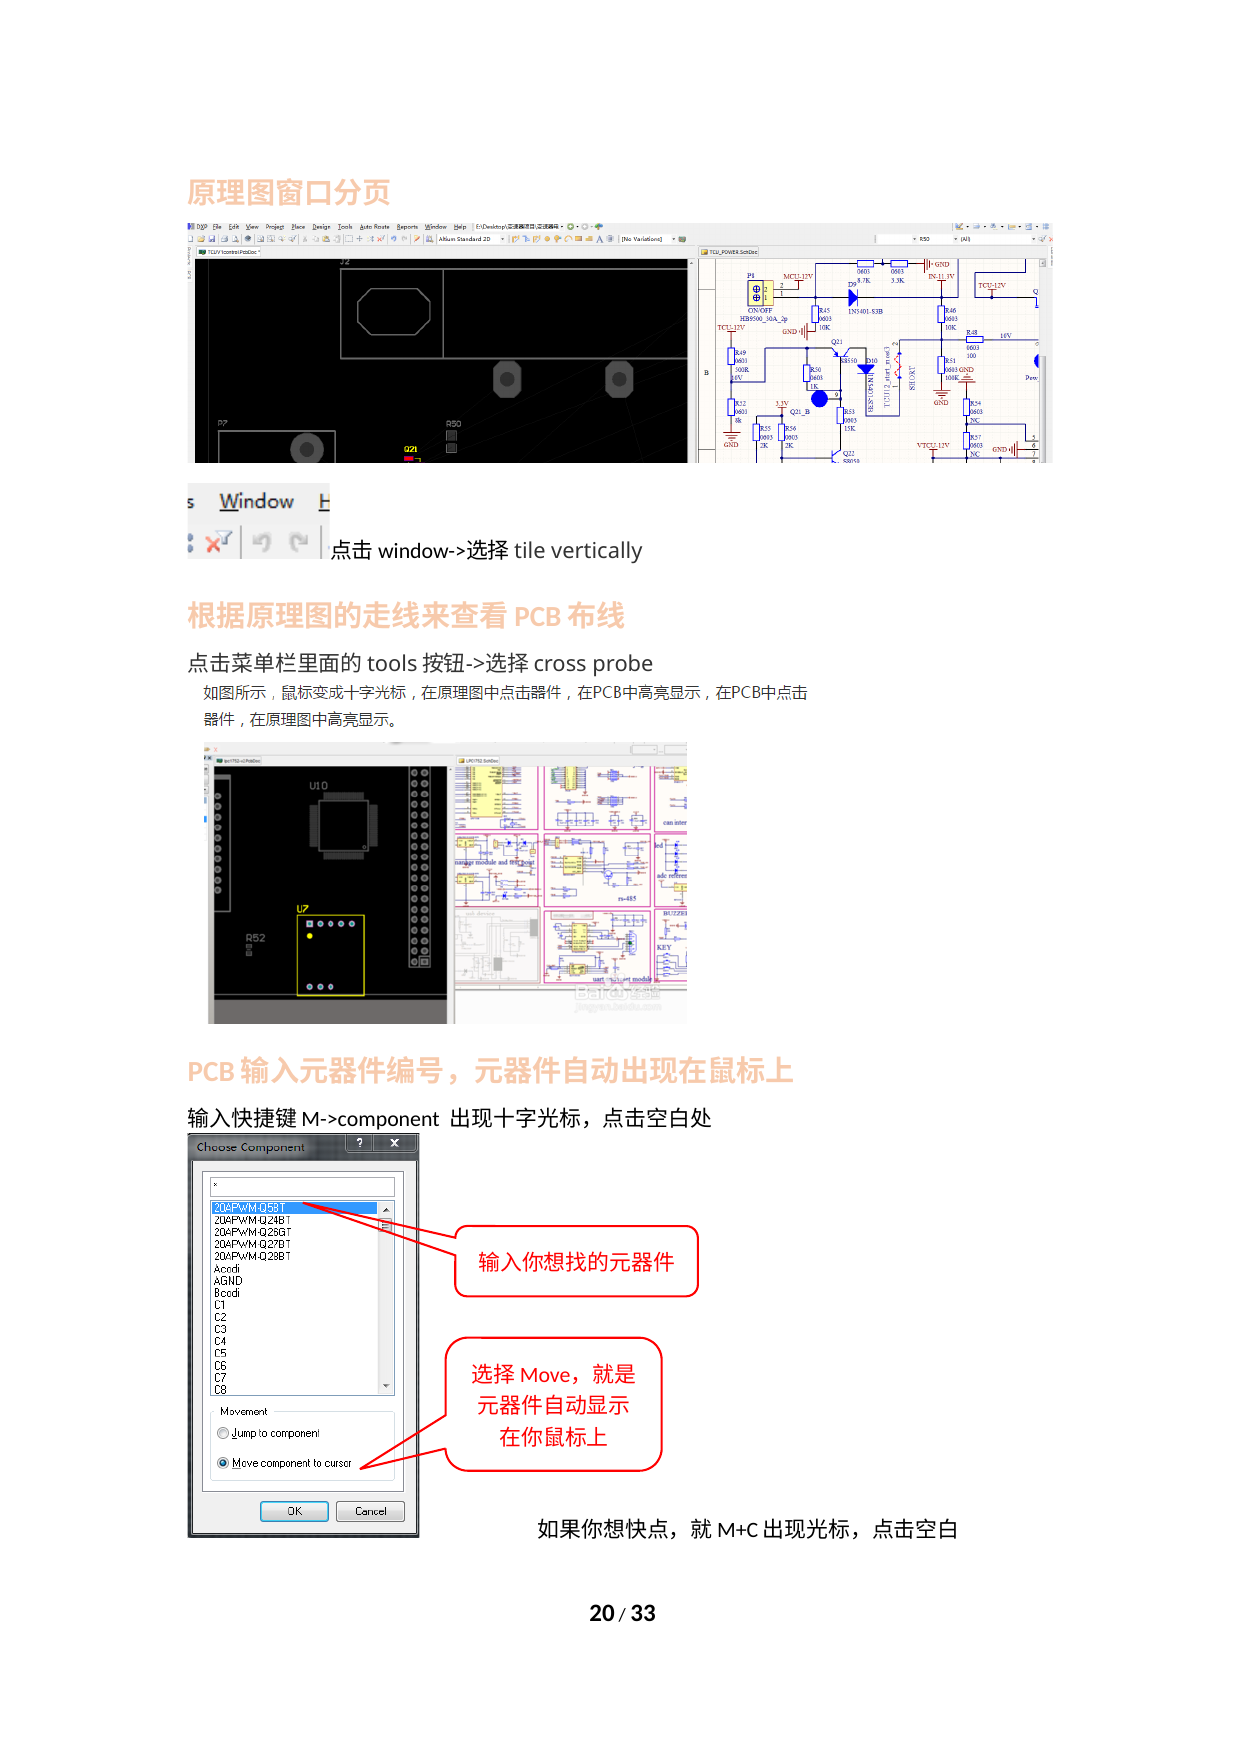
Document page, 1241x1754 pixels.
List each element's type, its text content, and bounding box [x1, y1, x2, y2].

picture [187, 483, 330, 559]
picture [187, 1133, 420, 1538]
text 根据原理图的走线来查看PCB布线 [187, 581, 1053, 646]
picture [370, 1434, 420, 1465]
picture [339, 1213, 420, 1241]
text 原理图窗口分页 [187, 158, 1053, 223]
text 点击菜单栏里面的tools按钮->选择cross probe [533, 646, 1053, 678]
picture [187, 223, 1053, 463]
text PCB输入元器件编号，元器件自动出现在鼠标上 [187, 1036, 1053, 1101]
text 点击window->选择tile vertically [187, 483, 1053, 581]
picture [187, 678, 818, 1033]
text 输入快捷键M->component 出现十字光标，点击空白处 [187, 1101, 1053, 1133]
